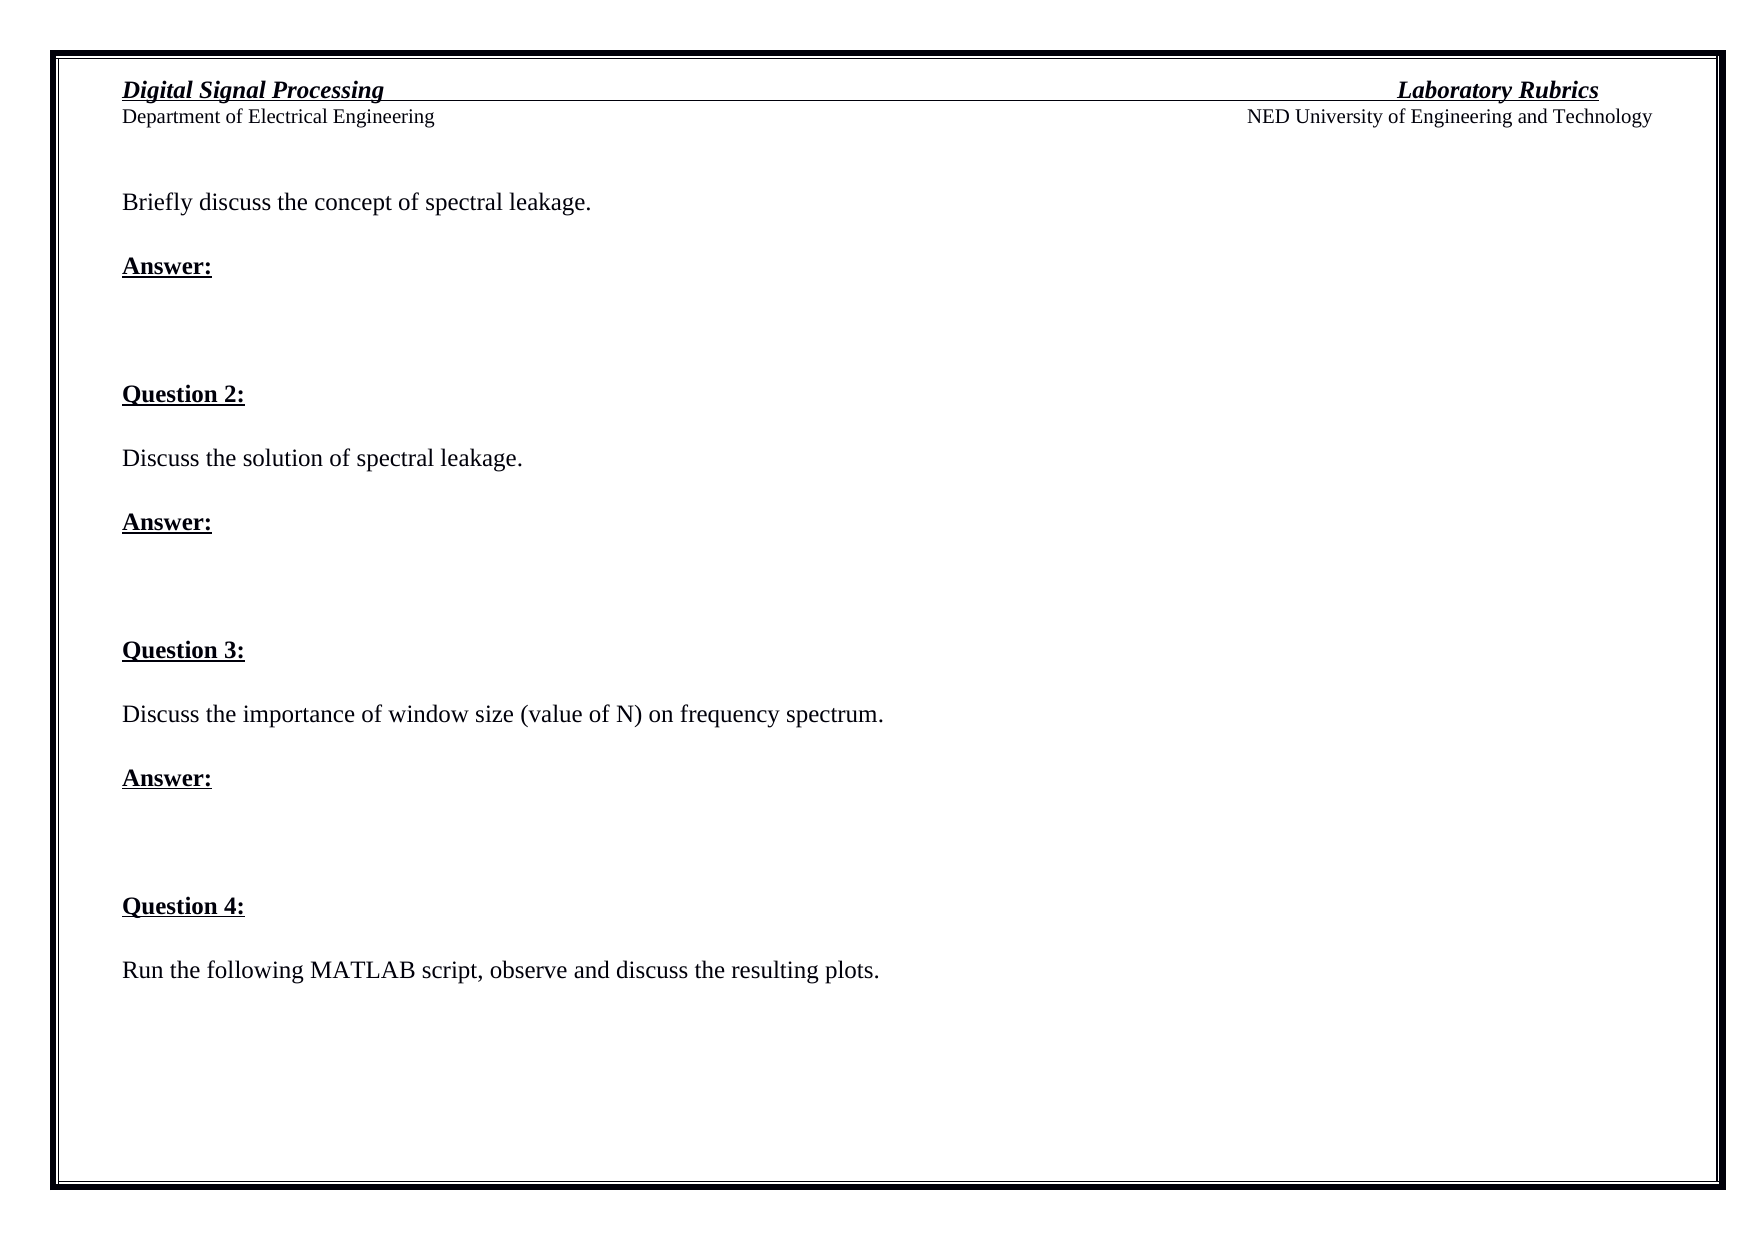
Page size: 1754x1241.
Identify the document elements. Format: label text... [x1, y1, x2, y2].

text Question 4: [122, 891, 1716, 920]
text Briefly discuss the concept of spectral leakage. [122, 187, 1716, 216]
text Answer: [122, 507, 1716, 536]
text Question 2: [122, 379, 1716, 408]
text Question 3: [122, 635, 1716, 664]
text Discuss the solution of spectral leakage. [122, 443, 1716, 472]
text Discuss the importance of window size (value of N) on frequency spectrum. [122, 699, 1716, 728]
text Answer: [122, 251, 1716, 280]
text Run the following MATLAB script, observe and discuss the resulting plots. [122, 955, 1716, 984]
text Answer: [122, 763, 1716, 792]
